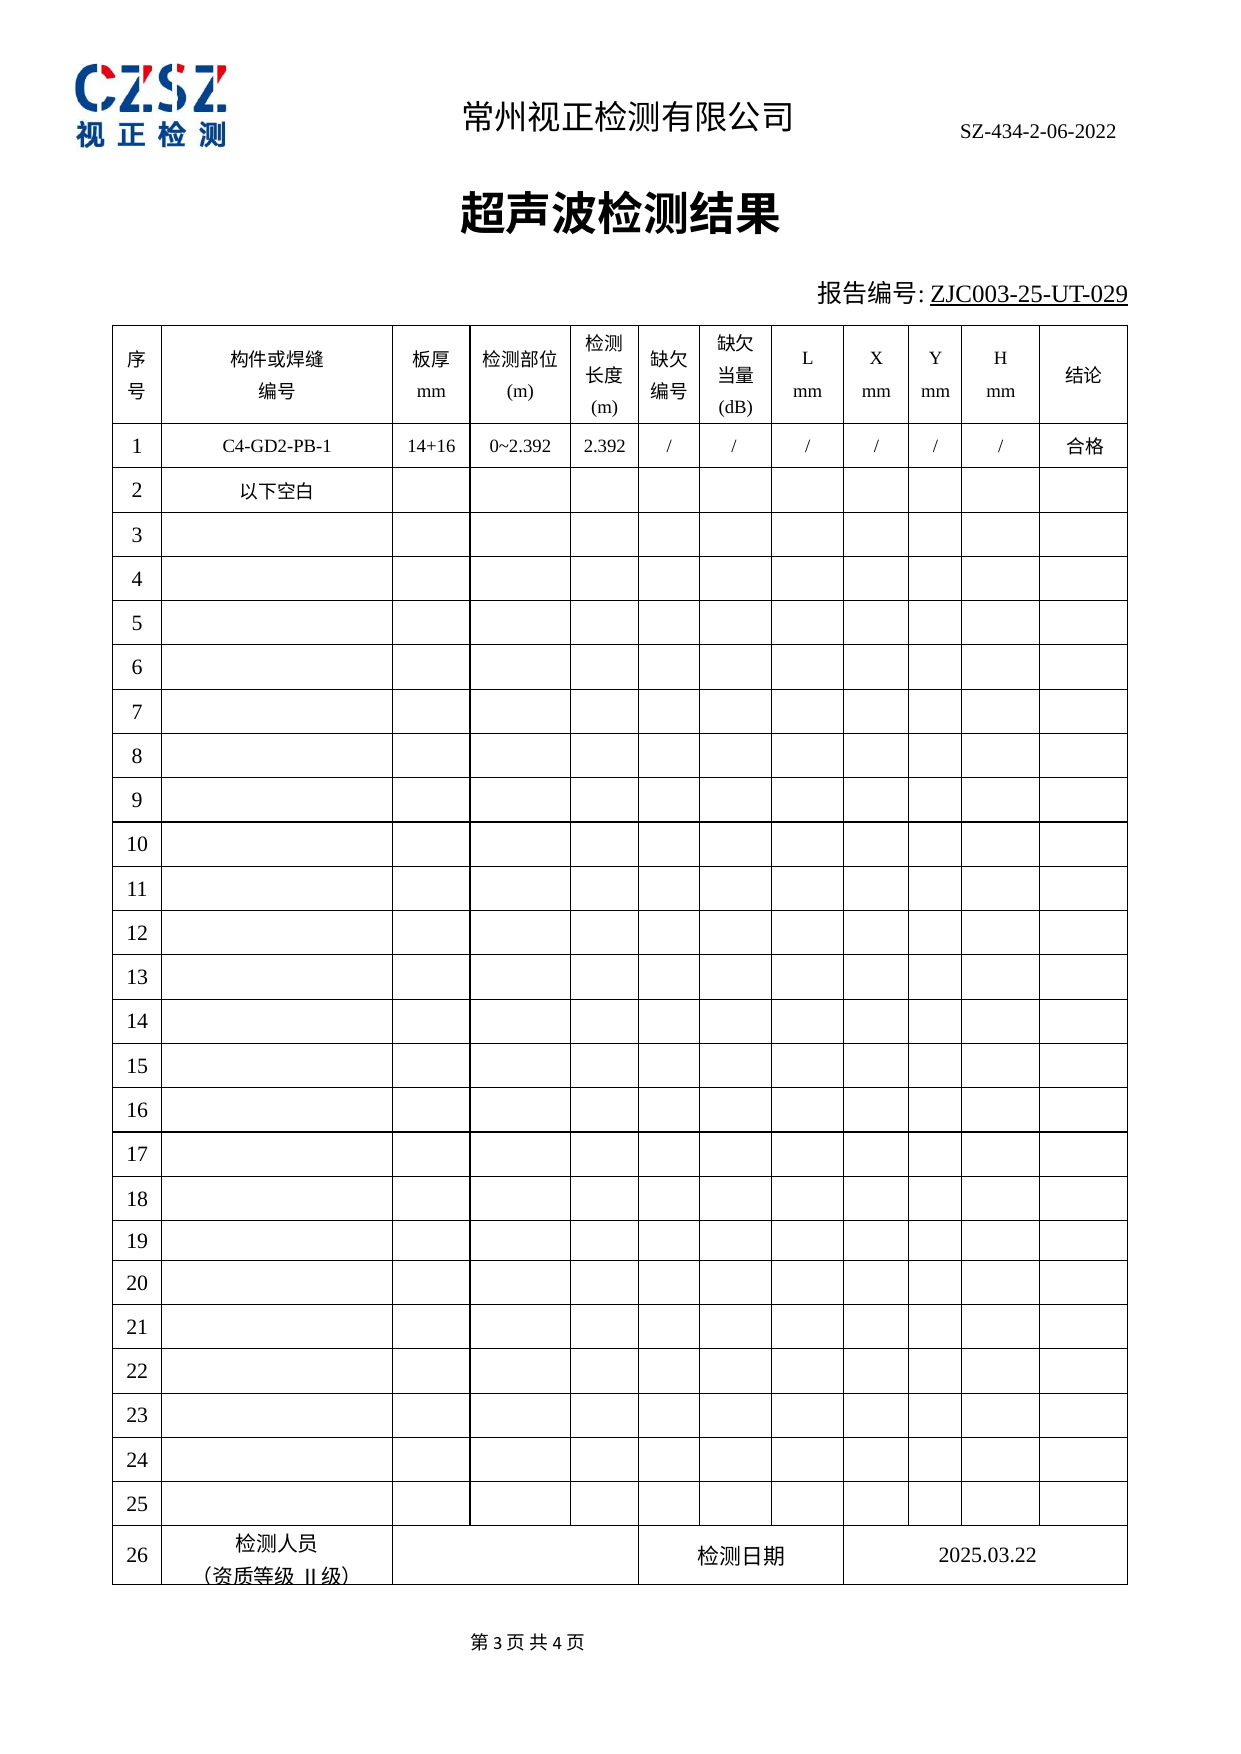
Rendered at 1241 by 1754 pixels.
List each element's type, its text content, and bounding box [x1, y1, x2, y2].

table_cell [772, 1305, 843, 1348]
table_cell [844, 867, 908, 910]
table_header 检测部位 (m) [471, 326, 570, 423]
table_cell [571, 1394, 638, 1437]
table_cell [639, 734, 699, 777]
table_cell [909, 1133, 961, 1176]
table_cell [772, 1133, 843, 1176]
table_cell [162, 645, 392, 689]
table_cell [844, 1482, 908, 1525]
table_cell [571, 645, 638, 689]
table_cell [639, 690, 699, 733]
table_cell [393, 1526, 638, 1584]
table_cell 24 [113, 1438, 161, 1481]
table_cell 2025.03.22 [844, 1526, 1127, 1584]
table_cell [1040, 778, 1127, 821]
table_cell 25 [113, 1482, 161, 1525]
table_cell 以下空白 [162, 468, 392, 512]
table_cell [772, 690, 843, 733]
table_cell [962, 557, 1039, 600]
table_cell [571, 823, 638, 866]
table_cell [844, 1394, 908, 1437]
table_cell [772, 1482, 843, 1525]
table_cell [772, 513, 843, 556]
table_cell [1040, 557, 1127, 600]
table_cell [700, 1394, 771, 1437]
table_cell [639, 1221, 699, 1260]
table_cell [700, 601, 771, 644]
table_cell 17 [113, 1133, 161, 1176]
table_cell 22 [113, 1349, 161, 1392]
table_cell [844, 734, 908, 777]
table_cell [844, 955, 908, 998]
table_cell [772, 1394, 843, 1437]
table_cell 14+16 [393, 424, 469, 467]
table_cell [700, 1221, 771, 1260]
table_cell [639, 1088, 699, 1131]
table_cell [162, 823, 392, 866]
table_cell [844, 1088, 908, 1131]
table_cell 检测日期 [639, 1526, 843, 1584]
table_cell [162, 513, 392, 556]
table_cell [471, 1221, 570, 1260]
table_cell [393, 1088, 469, 1131]
table_cell [471, 1438, 570, 1481]
table_cell / [909, 424, 961, 467]
table_cell [909, 1221, 961, 1260]
table_cell [962, 1482, 1039, 1525]
table_cell [772, 1177, 843, 1220]
table_cell [162, 955, 392, 998]
table_cell [471, 1044, 570, 1087]
table_cell [162, 734, 392, 777]
table_cell [571, 778, 638, 821]
table_cell [571, 557, 638, 600]
table_cell [1040, 1177, 1127, 1220]
table_cell [962, 778, 1039, 821]
table_cell [393, 778, 469, 821]
table_cell [909, 1305, 961, 1348]
table_cell [909, 1044, 961, 1087]
table_header 缺欠 编号 [639, 326, 699, 423]
table_cell [962, 1394, 1039, 1437]
table_header 板厚mm [393, 326, 469, 423]
table_cell 9 [113, 778, 161, 821]
table_cell [639, 1482, 699, 1525]
table_header 构件或焊缝 编号 [162, 326, 392, 423]
table_cell [162, 1349, 392, 1392]
table_cell [639, 513, 699, 556]
table_cell [393, 1177, 469, 1220]
table_cell [962, 1044, 1039, 1087]
table_cell [700, 1438, 771, 1481]
table_cell [962, 734, 1039, 777]
table_cell [962, 1349, 1039, 1392]
table_cell [571, 1261, 638, 1304]
table_cell [1040, 1349, 1127, 1392]
table_cell [393, 1305, 469, 1348]
table_cell [393, 645, 469, 689]
table_cell [844, 645, 908, 689]
table_cell [700, 911, 771, 954]
table_cell [962, 1438, 1039, 1481]
table_cell 3 [113, 513, 161, 556]
table_cell [700, 1349, 771, 1392]
table_cell [772, 778, 843, 821]
table_cell [393, 601, 469, 644]
table_cell [571, 1177, 638, 1220]
table_cell 2 [113, 468, 161, 512]
table_cell [909, 645, 961, 689]
table_cell [962, 911, 1039, 954]
table_cell [639, 468, 699, 512]
table_cell [1040, 1394, 1127, 1437]
table_cell [700, 1177, 771, 1220]
table_cell [700, 690, 771, 733]
table_cell [393, 557, 469, 600]
table_cell [639, 1000, 699, 1043]
table_cell [909, 1438, 961, 1481]
table_cell [962, 1088, 1039, 1131]
table_cell [700, 823, 771, 866]
table_cell [162, 601, 392, 644]
table_cell [571, 1000, 638, 1043]
table_cell [571, 734, 638, 777]
table_cell [571, 513, 638, 556]
table_cell [844, 1221, 908, 1260]
table_cell [700, 1044, 771, 1087]
text 超声波检测结果 [112, 162, 1128, 259]
table_cell [1040, 867, 1127, 910]
table_cell / [639, 424, 699, 467]
table_cell [1040, 911, 1127, 954]
table_cell 0~2.392 [471, 424, 570, 467]
table_cell [393, 513, 469, 556]
table_cell [393, 1044, 469, 1087]
table_cell 5 [113, 601, 161, 644]
table_cell [772, 557, 843, 600]
table_cell [571, 1133, 638, 1176]
table_cell [162, 1000, 392, 1043]
table_cell [772, 955, 843, 998]
table_cell [162, 1221, 392, 1260]
table_cell [844, 1349, 908, 1392]
table_cell [1040, 1305, 1127, 1348]
table_cell [471, 1349, 570, 1392]
table_cell [772, 911, 843, 954]
table_cell [909, 734, 961, 777]
table_cell [571, 867, 638, 910]
table_cell [393, 1221, 469, 1260]
table_cell [162, 1177, 392, 1220]
table_cell [909, 1482, 961, 1525]
table_cell [772, 1438, 843, 1481]
table_cell [393, 911, 469, 954]
table_header L mm [772, 326, 843, 423]
table_cell [1040, 1133, 1127, 1176]
table_cell [772, 468, 843, 512]
table_cell [962, 1000, 1039, 1043]
table_cell 4 [113, 557, 161, 600]
table_cell [393, 955, 469, 998]
table_cell 19 [113, 1221, 161, 1260]
table_cell 11 [113, 867, 161, 910]
table_cell [471, 911, 570, 954]
picture [66, 51, 234, 153]
table_cell 8 [113, 734, 161, 777]
table_cell [1040, 1482, 1127, 1525]
table_cell [772, 1221, 843, 1260]
table_cell [571, 690, 638, 733]
table_cell [571, 1349, 638, 1392]
table_cell [571, 911, 638, 954]
table_cell [909, 690, 961, 733]
table_cell 13 [113, 955, 161, 998]
table_cell [962, 513, 1039, 556]
table_cell [162, 778, 392, 821]
table_cell [700, 1261, 771, 1304]
table_cell [962, 867, 1039, 910]
table_cell [639, 1261, 699, 1304]
table_cell [1040, 468, 1127, 512]
table_cell [471, 1394, 570, 1437]
table_cell [962, 601, 1039, 644]
table_cell [639, 645, 699, 689]
table_cell [772, 1261, 843, 1304]
table_cell [844, 1133, 908, 1176]
table_cell [909, 823, 961, 866]
table_cell [471, 1177, 570, 1220]
table_header Y mm [909, 326, 961, 423]
table_cell / [700, 424, 771, 467]
table_cell [962, 690, 1039, 733]
table_cell 2.392 [571, 424, 638, 467]
table_cell [909, 867, 961, 910]
table_cell 20 [113, 1261, 161, 1304]
table_cell [1040, 955, 1127, 998]
table_cell [909, 513, 961, 556]
table_cell [162, 1261, 392, 1304]
table_cell 14 [113, 1000, 161, 1043]
table_cell [844, 468, 908, 512]
table_cell [909, 778, 961, 821]
table_header 检测 长度 (m) [571, 326, 638, 423]
table_cell [909, 557, 961, 600]
table_cell [471, 1305, 570, 1348]
table_cell [571, 1305, 638, 1348]
table_cell [471, 557, 570, 600]
table_cell [639, 1438, 699, 1481]
table_cell [639, 601, 699, 644]
table_cell [393, 1000, 469, 1043]
table_cell [909, 1177, 961, 1220]
table_cell [393, 867, 469, 910]
table_cell [162, 690, 392, 733]
table_cell [639, 1177, 699, 1220]
table_cell [772, 1044, 843, 1087]
table_cell 7 [113, 690, 161, 733]
table_cell [844, 1044, 908, 1087]
table_cell [471, 1482, 570, 1525]
table_cell [700, 557, 771, 600]
table_cell [1040, 1088, 1127, 1131]
table_cell [639, 823, 699, 866]
table_cell [1040, 513, 1127, 556]
table_cell [700, 955, 771, 998]
table_cell [700, 734, 771, 777]
text 报告编号: ZJC003-25-UT-029 [112, 259, 1128, 324]
table_cell [909, 468, 961, 512]
table_cell [571, 1438, 638, 1481]
table_cell / [772, 424, 843, 467]
table_cell [639, 1349, 699, 1392]
table_cell [844, 1261, 908, 1304]
table_cell [471, 823, 570, 866]
table_cell [162, 911, 392, 954]
table_cell [844, 778, 908, 821]
table_cell [962, 955, 1039, 998]
table_cell [1040, 1044, 1127, 1087]
table_cell [471, 645, 570, 689]
table_cell [571, 1221, 638, 1260]
table_cell [393, 468, 469, 512]
table_cell [772, 1088, 843, 1131]
table_cell [571, 1044, 638, 1087]
table_cell 10 [113, 823, 161, 866]
table_cell [571, 601, 638, 644]
table_cell [844, 1000, 908, 1043]
table_cell [909, 1394, 961, 1437]
table_cell 6 [113, 645, 161, 689]
table_cell [639, 1044, 699, 1087]
table_cell [772, 1349, 843, 1392]
table_cell [162, 1088, 392, 1131]
table_cell [1040, 1000, 1127, 1043]
table_cell [909, 1088, 961, 1131]
table_cell [700, 1088, 771, 1131]
table_cell [962, 1177, 1039, 1220]
table_cell [639, 1305, 699, 1348]
table_cell [700, 1305, 771, 1348]
table_cell [962, 1133, 1039, 1176]
table_header 结论 [1040, 326, 1127, 423]
table_cell [471, 468, 570, 512]
table_cell [844, 513, 908, 556]
table_cell [1040, 690, 1127, 733]
table_cell [393, 734, 469, 777]
table_cell [1040, 823, 1127, 866]
table_cell [393, 690, 469, 733]
table_cell [639, 1394, 699, 1437]
table_cell [1040, 601, 1127, 644]
table_cell [639, 778, 699, 821]
table_cell [844, 911, 908, 954]
table_cell [162, 1482, 392, 1525]
table_cell / [962, 424, 1039, 467]
table_cell [571, 1088, 638, 1131]
table_cell [772, 734, 843, 777]
table_cell [162, 1044, 392, 1087]
table_cell [639, 1133, 699, 1176]
table_cell [909, 911, 961, 954]
table_header H mm [962, 326, 1039, 423]
table_cell 15 [113, 1044, 161, 1087]
table_cell [962, 645, 1039, 689]
table_cell [639, 867, 699, 910]
table_cell C4-GD2-PB-1 [162, 424, 392, 467]
table_cell [844, 823, 908, 866]
table_cell [162, 1394, 392, 1437]
table_cell [909, 1349, 961, 1392]
table_cell [571, 1482, 638, 1525]
table_cell [844, 1177, 908, 1220]
table_cell [639, 557, 699, 600]
table_cell 16 [113, 1088, 161, 1131]
table_cell [844, 690, 908, 733]
table_cell 检测人员 （资质等级 Ⅱ级） [162, 1526, 392, 1584]
table_cell [393, 1438, 469, 1481]
table_cell [471, 690, 570, 733]
table_cell [571, 955, 638, 998]
table_cell [844, 1305, 908, 1348]
table_cell 26 [113, 1526, 161, 1584]
table_cell [700, 1482, 771, 1525]
table_header 序号 [113, 326, 161, 423]
table_cell [909, 955, 961, 998]
table_cell [772, 601, 843, 644]
table_cell [909, 1000, 961, 1043]
table_header 缺欠当量 (dB) [700, 326, 771, 423]
table_cell [700, 468, 771, 512]
table_cell [471, 1261, 570, 1304]
table_cell [393, 1261, 469, 1304]
table_cell [162, 1438, 392, 1481]
table_cell [962, 1305, 1039, 1348]
table_cell [700, 1000, 771, 1043]
table_cell [471, 867, 570, 910]
table_cell 23 [113, 1394, 161, 1437]
table_cell [393, 1133, 469, 1176]
table_cell [471, 601, 570, 644]
table_cell [639, 911, 699, 954]
table_cell 合格 [1040, 424, 1127, 467]
table_cell [700, 645, 771, 689]
table_cell [471, 1000, 570, 1043]
table_cell [162, 1133, 392, 1176]
table_cell [162, 867, 392, 910]
table_cell / [844, 424, 908, 467]
table_cell [909, 601, 961, 644]
table_cell [471, 513, 570, 556]
table_cell [772, 867, 843, 910]
table_cell [962, 468, 1039, 512]
table_cell [772, 823, 843, 866]
table_cell [844, 1438, 908, 1481]
table_cell [162, 557, 392, 600]
table_cell [471, 734, 570, 777]
table_cell [962, 1261, 1039, 1304]
table_cell [571, 468, 638, 512]
table_cell [962, 823, 1039, 866]
table_cell [1040, 1438, 1127, 1481]
table_cell 1 [113, 424, 161, 467]
table_cell [471, 1133, 570, 1176]
table_cell [844, 557, 908, 600]
table_cell [1040, 1261, 1127, 1304]
table_cell [962, 1221, 1039, 1260]
table_cell [393, 823, 469, 866]
table_cell 18 [113, 1177, 161, 1220]
table_cell 21 [113, 1305, 161, 1348]
table_cell [700, 867, 771, 910]
table_cell [700, 1133, 771, 1176]
table_cell [772, 1000, 843, 1043]
table_cell [393, 1482, 469, 1525]
table_header X mm [844, 326, 908, 423]
table_cell [393, 1394, 469, 1437]
table_cell [639, 955, 699, 998]
table_cell [1040, 734, 1127, 777]
table_cell [471, 1088, 570, 1131]
table_cell [700, 778, 771, 821]
table_cell [772, 645, 843, 689]
table_cell 12 [113, 911, 161, 954]
table_cell [162, 1305, 392, 1348]
table_cell [1040, 1221, 1127, 1260]
table_cell [909, 1261, 961, 1304]
table_cell [471, 778, 570, 821]
table_cell [700, 513, 771, 556]
table_cell [1040, 645, 1127, 689]
table_cell [393, 1349, 469, 1392]
table_cell [471, 955, 570, 998]
table_cell [844, 601, 908, 644]
